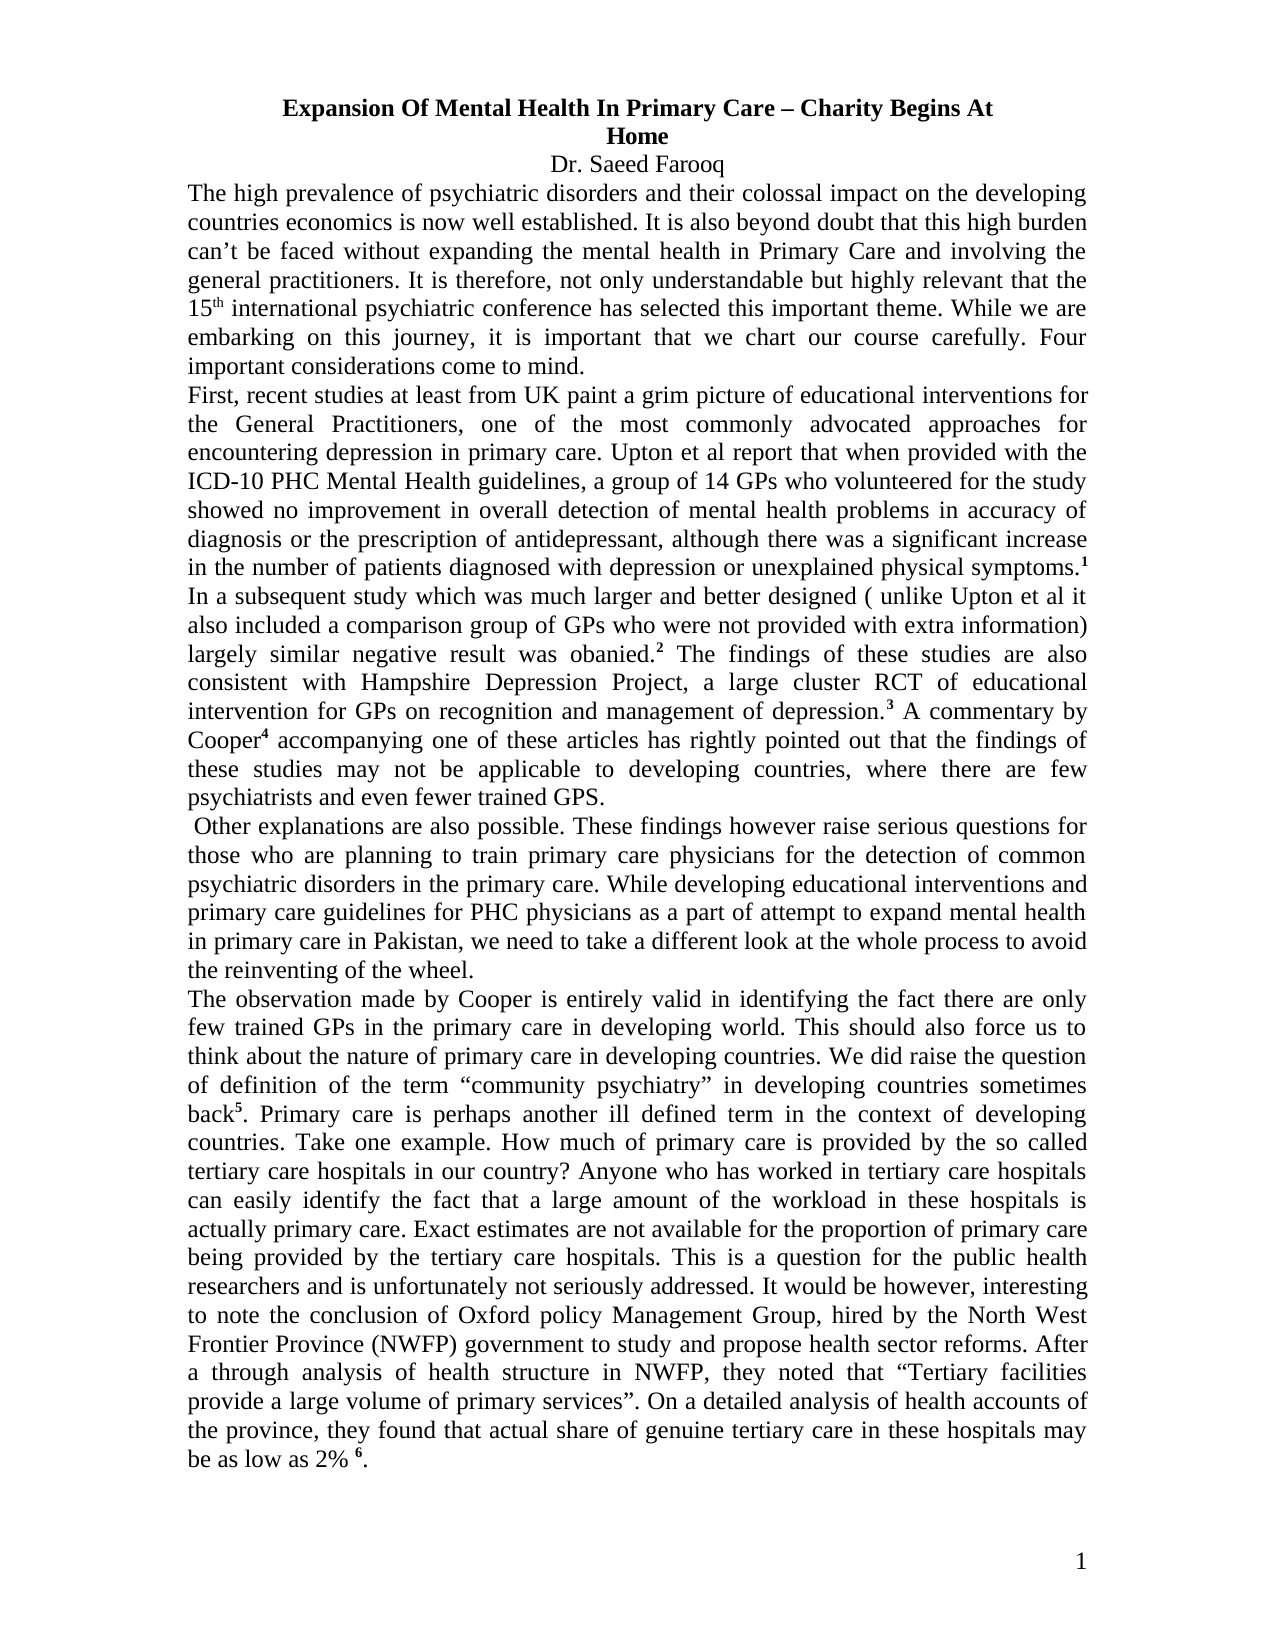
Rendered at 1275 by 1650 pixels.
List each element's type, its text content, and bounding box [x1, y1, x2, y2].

text Dr. Saeed Farooq [248, 150, 1027, 178]
text First, recent studies at least from UK paint a grim picture of educational interventions for the General Practitioners, one of the most commonly advocated approaches for encountering depression in primary care. Upton et al report that when provided with the ICD-10 PHC Mental Health guidelines, a group of 14 GPs who volunteered for the study showed no improvement in overall detection of mental health problems in accuracy of diagnosis or the prescription of antidepressant, although there was a significant increase in the number of patients diagnosed with depression or unexplained physical symptoms.1 In a subsequent study which was much larger and better designed ( unlike Upton et al it also included a comparison group of GPs who were not provided with extra information) largely similar negative result was obanied.2 The findings of these studies are also consistent with Hampshire Depression Project, a large cluster RCT of educational intervention for GPs on recognition and management of depression.3 A commentary by Cooper4 accompanying one of these articles has rightly pointed out that the findings of these studies may not be applicable to developing countries, where there are few psychiatrists and even fewer trained GPS. [187, 380, 1088, 811]
text Other explanations are also possible. These findings however raise serious questions for those who are planning to train primary care physicians for the detection of common psychiatric disorders in the primary care. While developing educational interventions and primary care guidelines for PHC physicians as a part of attempt to expand mental health in primary care in Pakistan, we need to take a different look at the whole process to avoid the reinventing of the wheel. [187, 811, 1088, 984]
text The high prevalence of psychiatric disorders and their colossal impact on the developing countries economics is now well established. It is also beyond doubt that this high burden can’t be faced without expanding the mental health in Primary Care and involving the general practitioners. It is therefore, not only understandable but highly relevant that the 15th international psychiatric conference has selected this important theme. While we are embarking on this journey, it is important that we chart our course carefully. Four important considerations come to mind. [187, 178, 1088, 380]
text The observation made by Cooper is entirely valid in identifying the fact there are only few trained GPs in the primary care in developing world. This should also force us to think about the nature of primary care in developing countries. We did raise the question of definition of the term “community psychiatry” in developing countries sometimes back5. Primary care is perhaps another ill defined term in the context of developing countries. Take one example. How much of primary care is provided by the so called tertiary care hospitals in our country? Anyone who has worked in tertiary care hospitals can easily identify the fact that a large amount of the workload in these hospitals is actually primary care. Exact estimates are not available for the proportion of primary care being provided by the tertiary care hospitals. This is a question for the public health researchers and is unfortunately not seriously addressed. It would be however, interesting to note the conclusion of Oxford policy Management Group, hired by the North West Frontier Province (NWFP) government to study and propose health sector reforms. After a through analysis of health structure in NWFP, they noted that “Tertiary facilities provide a large volume of primary services”. On a detailed analysis of health accounts of the province, they found that actual share of genuine tertiary care in these hospitals may be as low as 2% 6. [187, 984, 1088, 1472]
subtitle Expansion Of Mental Health In Primary Care – Charity Begins At Home [248, 94, 1027, 150]
